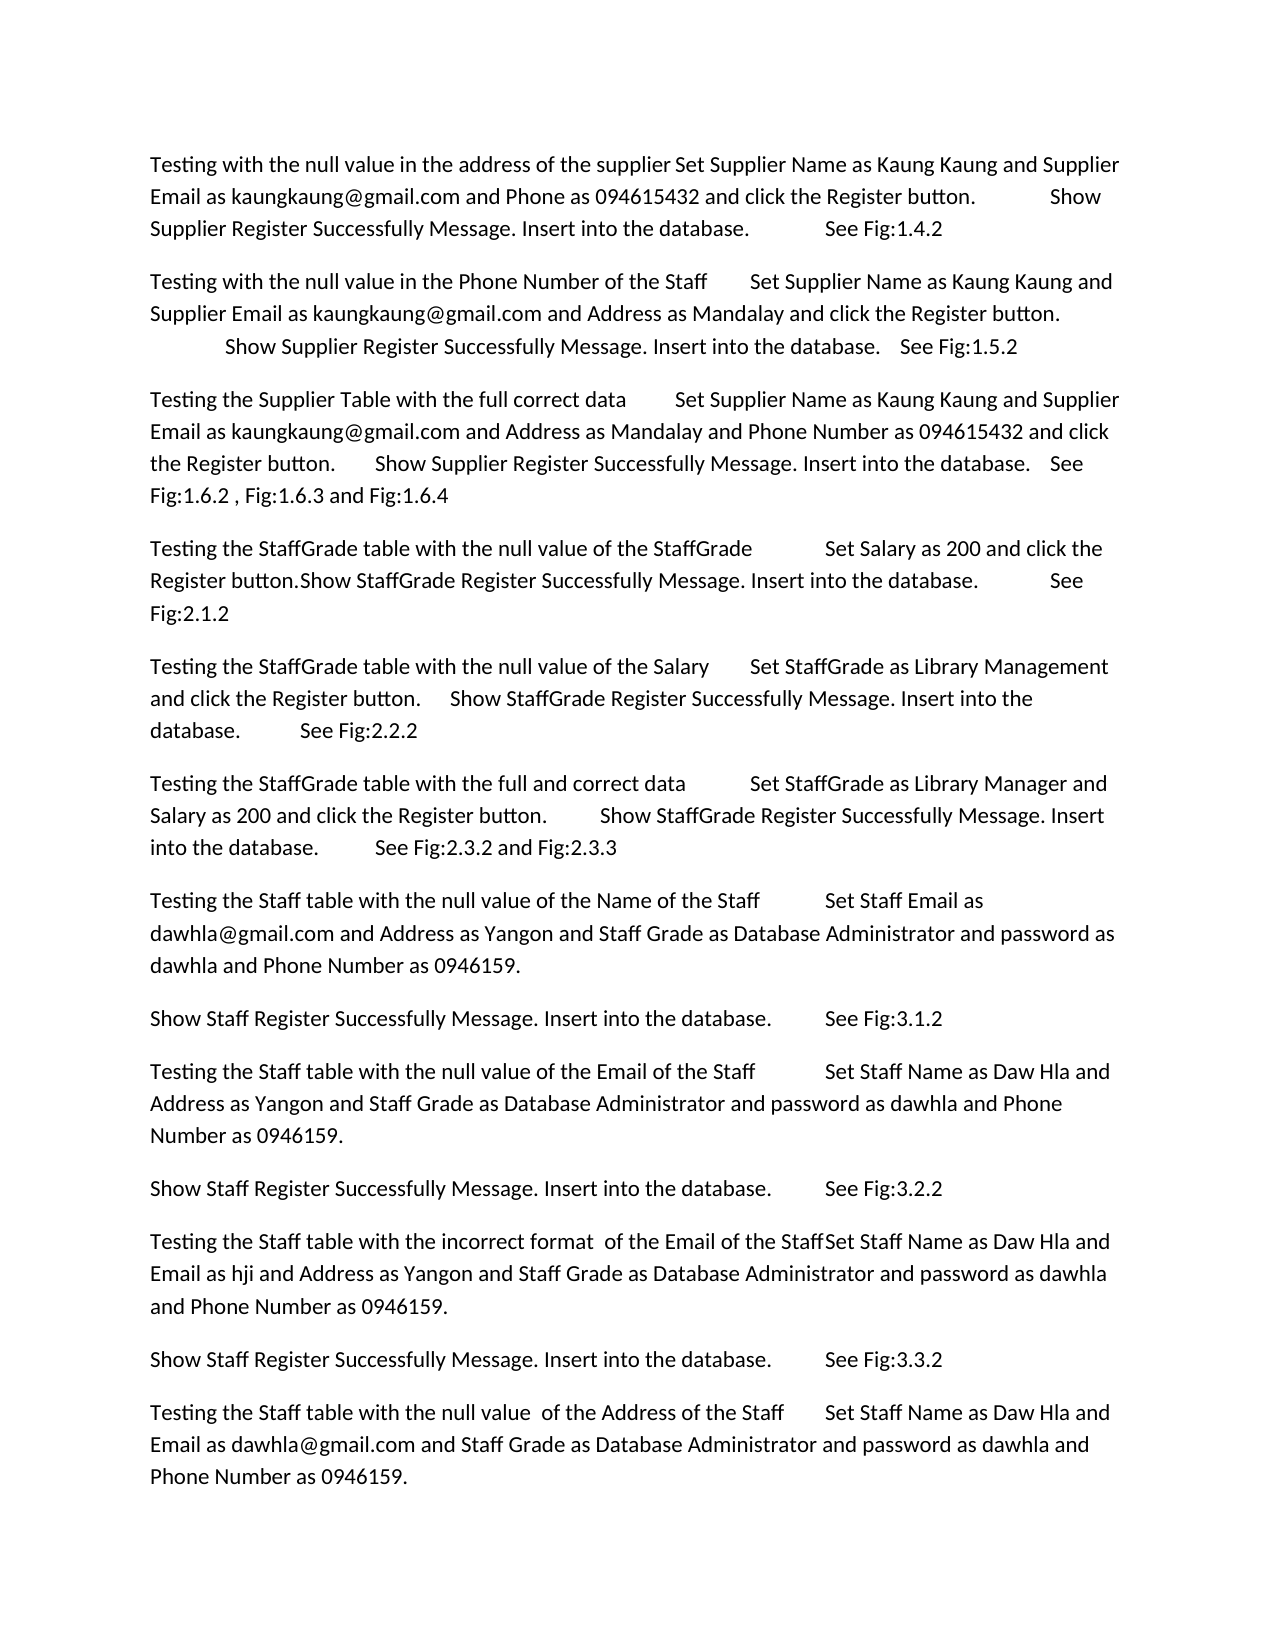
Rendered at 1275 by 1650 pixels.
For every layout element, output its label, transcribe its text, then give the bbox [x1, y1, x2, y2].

text Testing the Supplier Table with the full correct data Set Supplier Name as Kaung Kaung and Supplier Email as kaungkaung@gmail.com and Address as Mandalay and Phone Number as 094615432 and click the Register button. Show Supplier Register Successfully Message. Insert into the database. See Fig:1.6.2 , Fig:1.6.3 and Fig:1.6.4 [150, 385, 1125, 509]
text Show Staff Register Successfully Message. Insert into the database. See Fig:3.2.2 [150, 1174, 1125, 1202]
text Testing the Staff table with the null value of the Email of the Staff Set Staff Name as Daw Hla and Address as Yangon and Staff Grade as Database Administrator and password as dawhla and Phone Number as 0946159. [150, 1057, 1125, 1149]
text Testing with the null value in the Phone Number of the Staff Set Supplier Name as Kaung Kaung and Supplier Email as kaungkaung@gmail.com and Address as Mandalay and click the Register button. Show Supplier Register Successfully Message. Insert into the database. See Fig:1.5.2 [150, 267, 1125, 360]
text Show Staff Register Successfully Message. Insert into the database. See Fig:3.1.2 [150, 1004, 1125, 1032]
text Testing the Staff table with the null value of the Name of the Staff Set Staff Email as dawhla@gmail.com and Address as Yangon and Staff Grade as Database Administrator and password as dawhla and Phone Number as 0946159. [150, 887, 1125, 979]
text Testing the StaffGrade table with the null value of the Salary Set StaffGrade as Library Management and click the Register button. Show StaffGrade Register Successfully Message. Insert into the database. See Fig:2.2.2 [150, 652, 1125, 744]
text Testing the StaffGrade table with the null value of the StaffGrade Set Salary as 200 and click the Register button. Show StaffGrade Register Successfully Message. Insert into the database. See Fig:2.1.2 [150, 534, 1125, 627]
text Testing the Staff table with the null value of the Address of the Staff Set Staff Name as Daw Hla and Email as dawhla@gmail.com and Staff Grade as Database Administrator and password as dawhla and Phone Number as 0946159. [150, 1398, 1125, 1490]
text Show Staff Register Successfully Message. Insert into the database. See Fig:3.3.2 [150, 1345, 1125, 1373]
text Testing the Staff table with the incorrect format of the Email of the Staff Set Staff Name as Daw Hla and Email as hji and Address as Yangon and Staff Grade as Database Administrator and password as dawhla and Phone Number as 0946159. [150, 1227, 1125, 1320]
text Testing with the null value in the address of the supplier Set Supplier Name as Kaung Kaung and Supplier Email as kaungkaung@gmail.com and Phone as 094615432 and click the Register button. Show Supplier Register Successfully Message. Insert into the database. See Fig:1.4.2 [150, 150, 1125, 242]
text Testing the StaffGrade table with the full and correct data Set StaffGrade as Library Manager and Salary as 200 and click the Register button. Show StaffGrade Register Successfully Message. Insert into the database. See Fig:2.3.2 and Fig:2.3.3 [150, 769, 1125, 862]
